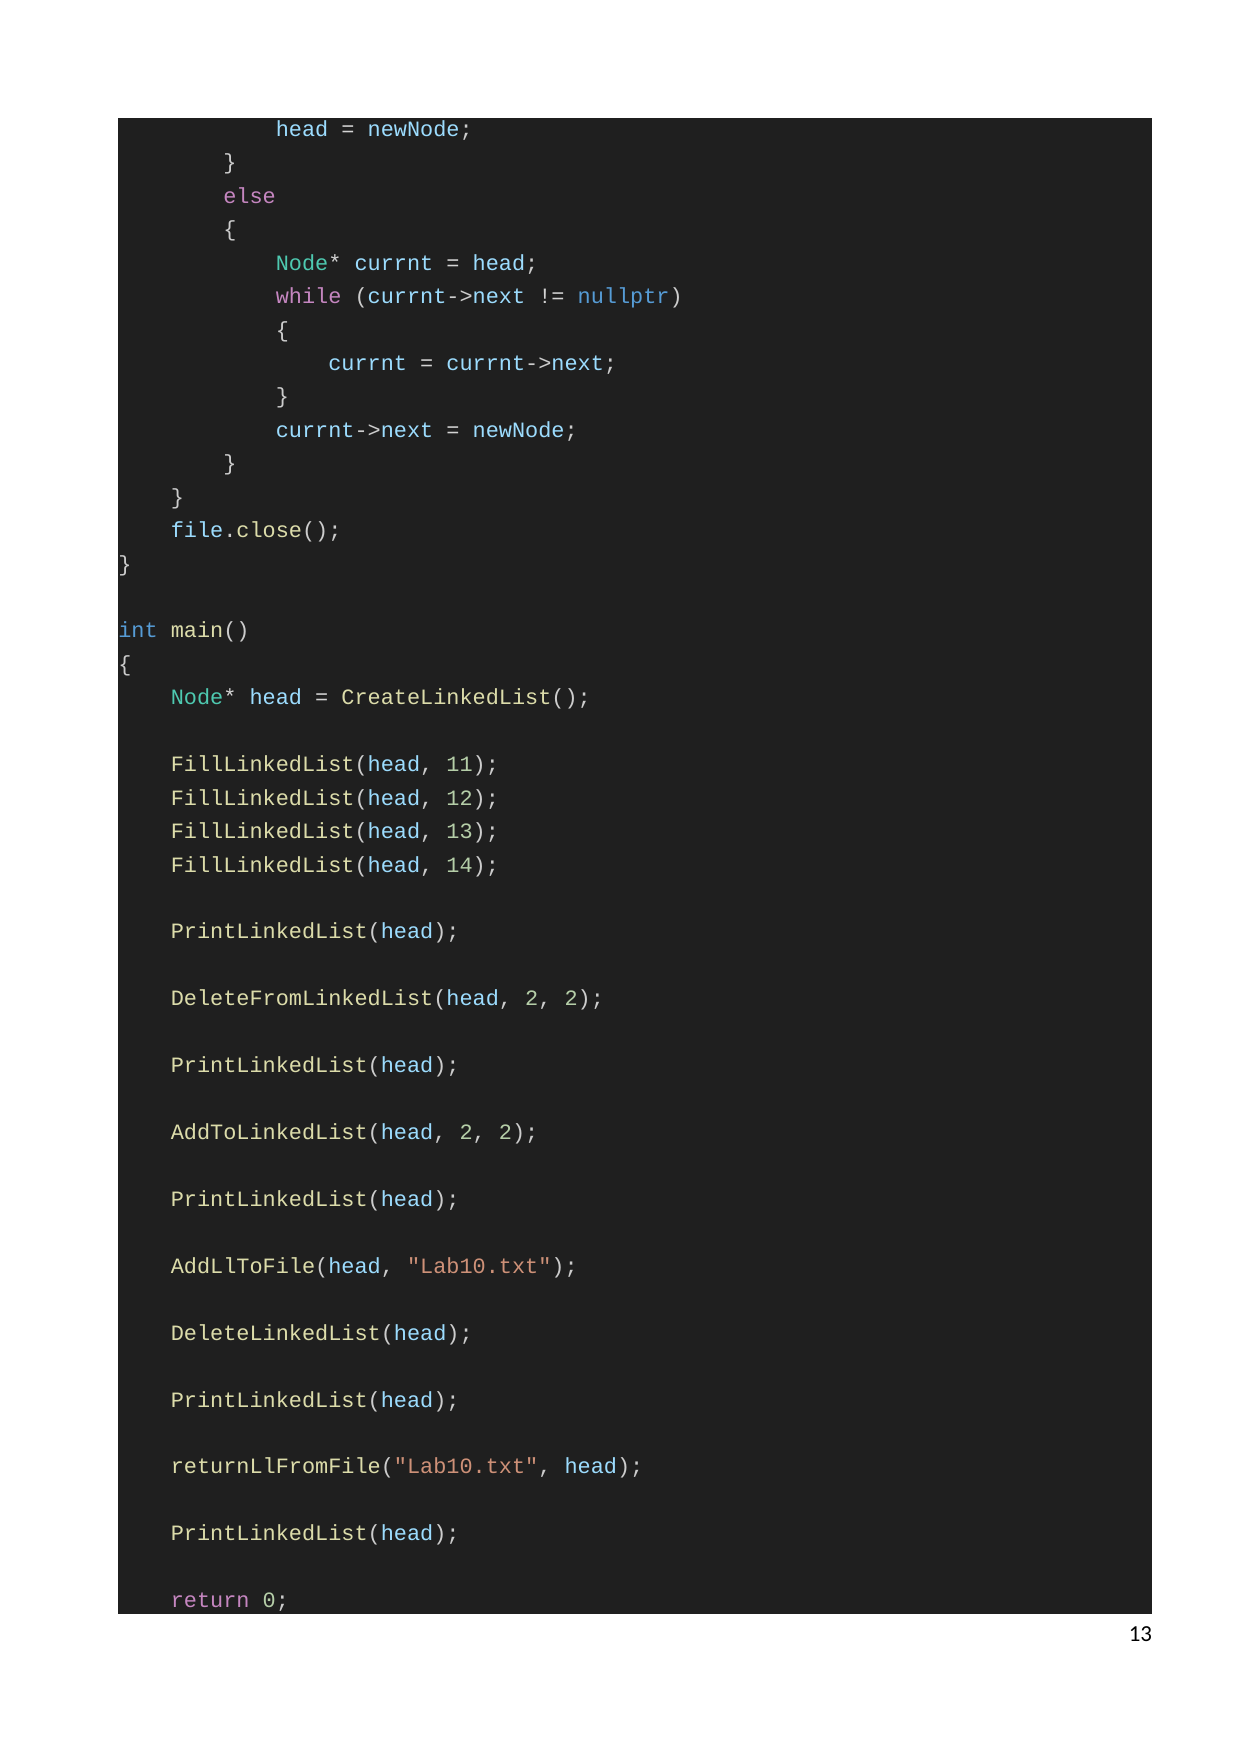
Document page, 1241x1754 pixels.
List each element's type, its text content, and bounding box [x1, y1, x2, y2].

text while (currnt->next != nullptr) [118, 285, 1152, 310]
text PrintLinkedList(head); [118, 1188, 1152, 1213]
text { [118, 218, 1152, 243]
text { [118, 319, 1152, 343]
text } [118, 452, 1152, 477]
text } [118, 386, 1152, 410]
text Node* currnt = head; [118, 252, 1152, 277]
text AddLlToFile(head, "Lab10.txt"); [118, 1255, 1152, 1280]
text returnLlFromFile("Lab10.txt", head); [118, 1456, 1152, 1480]
text FillLinkedList(head, 12); [118, 787, 1152, 812]
text FillLinkedList(head, 13); [118, 820, 1152, 845]
text currnt->next = newNode; [118, 419, 1152, 444]
text PrintLinkedList(head); [118, 1389, 1152, 1413]
text Node* head = CreateLinkedList(); [118, 687, 1152, 711]
text return 0; [118, 1589, 1152, 1614]
text FillLinkedList(head, 14); [118, 854, 1152, 878]
text currnt = currnt->next; [118, 352, 1152, 377]
text int main() [118, 620, 1152, 644]
text } [118, 553, 1152, 578]
text } [118, 486, 1152, 511]
text PrintLinkedList(head); [118, 921, 1152, 945]
text DeleteLinkedList(head); [118, 1322, 1152, 1347]
text PrintLinkedList(head); [118, 1522, 1152, 1547]
text else [118, 185, 1152, 210]
text AddToLinkedList(head, 2, 2); [118, 1121, 1152, 1146]
text file.close(); [118, 519, 1152, 544]
text { [118, 653, 1152, 678]
text FillLinkedList(head, 11); [118, 753, 1152, 778]
text head = newNode; [118, 118, 1152, 143]
text DeleteFromLinkedList(head, 2, 2); [118, 987, 1152, 1012]
text } [118, 152, 1152, 176]
text PrintLinkedList(head); [118, 1054, 1152, 1079]
